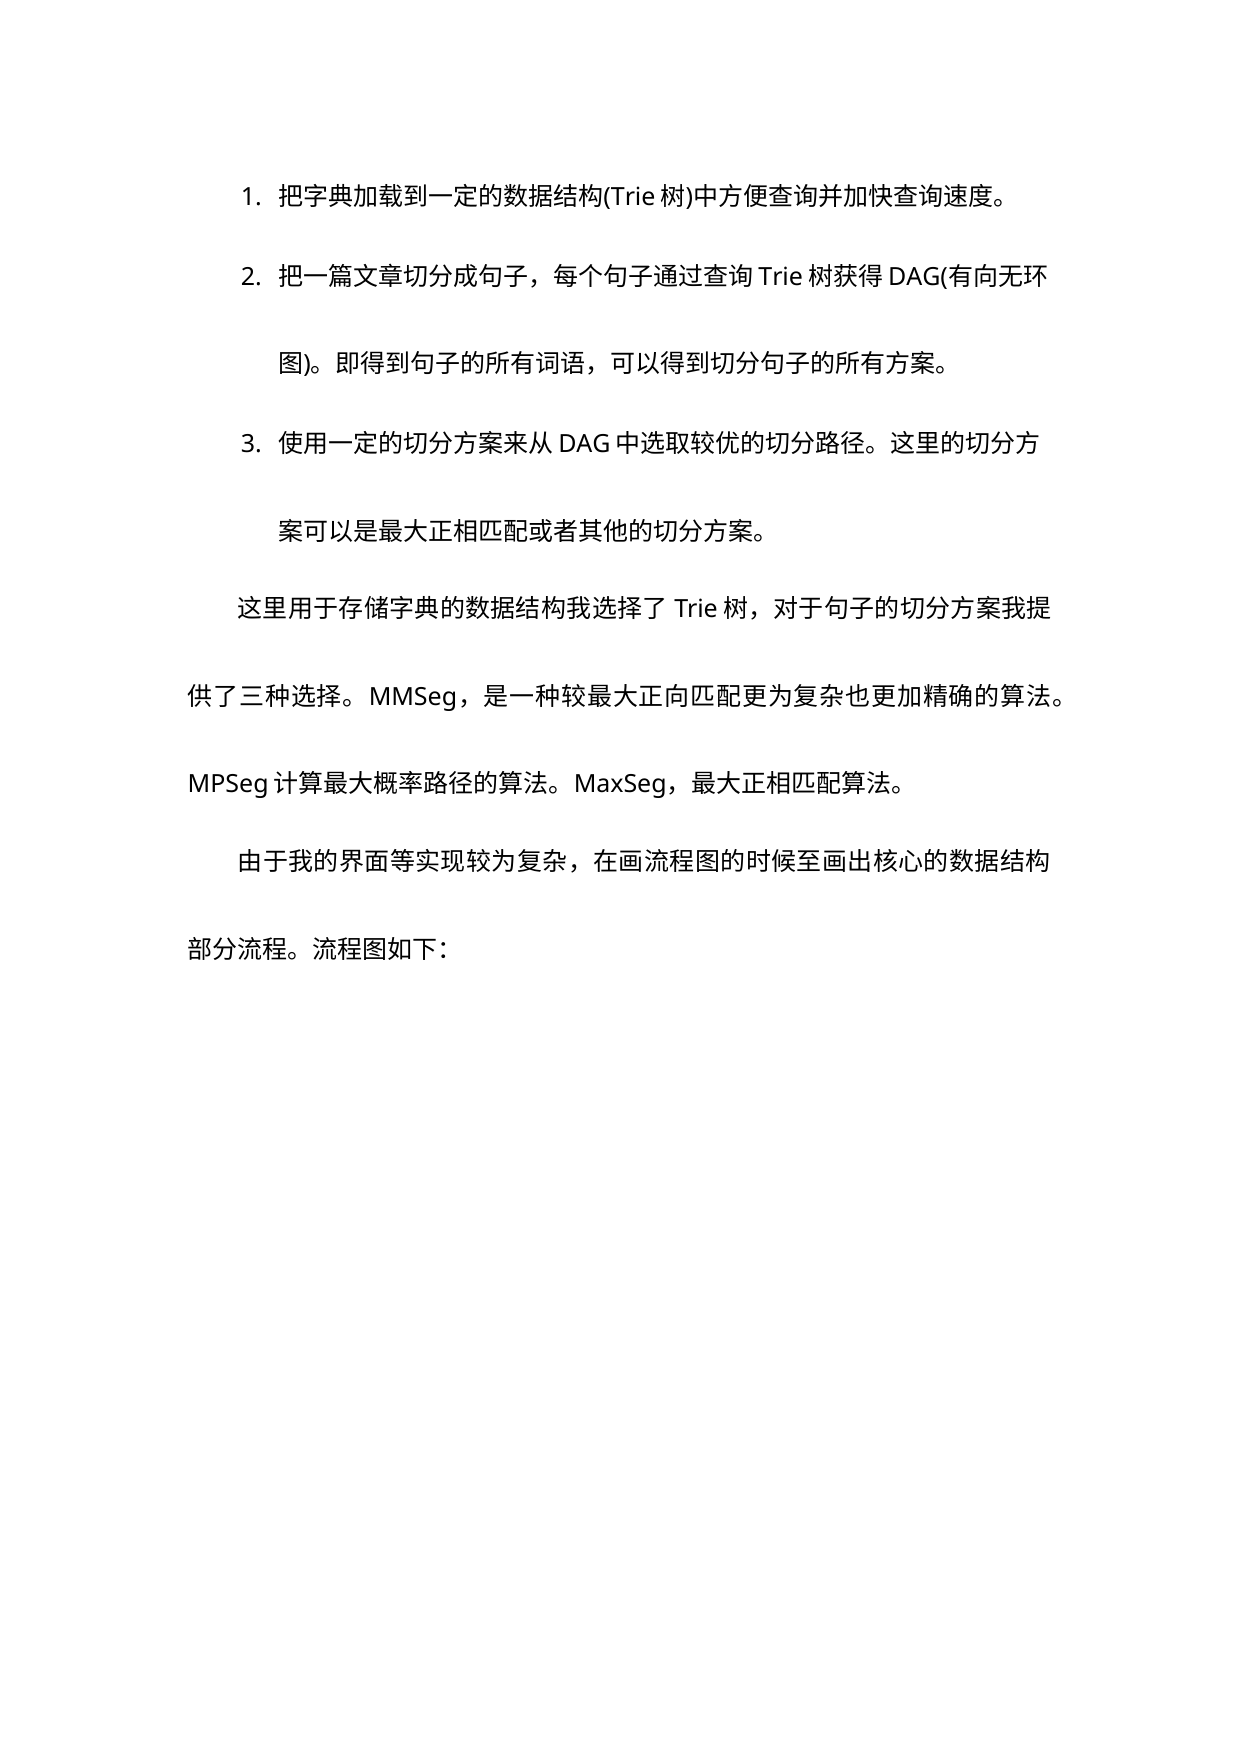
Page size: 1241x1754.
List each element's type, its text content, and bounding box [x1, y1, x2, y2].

list 使用一定的切分方案来从DAG中选取较优的切分路径。这里的切分方案可以是最大正相匹配或者其他的切分方案。 [241, 409, 1053, 562]
list 把字典加载到一定的数据结构(Trie树)中方便查询并加快查询速度。 [241, 162, 1053, 227]
text 这里用于存储字典的数据结构我选择了Trie树，对于句子的切分方案我提供了三种选择。MMSeg，是一种较最大正向匹配更为复杂也更加精确的算法。MPSeg计算最大概率路径的算法。MaxSeg，最大正相匹配算法。 [187, 574, 1053, 814]
list 把一篇文章切分成句子，每个句子通过查询Trie树获得DAG(有向无环图)。即得到句子的所有词语，可以得到切分句子的所有方案。 [241, 242, 1053, 394]
text 由于我的界面等实现较为复杂，在画流程图的时候至画出核心的数据结构部分流程。流程图如下： [187, 827, 1053, 980]
